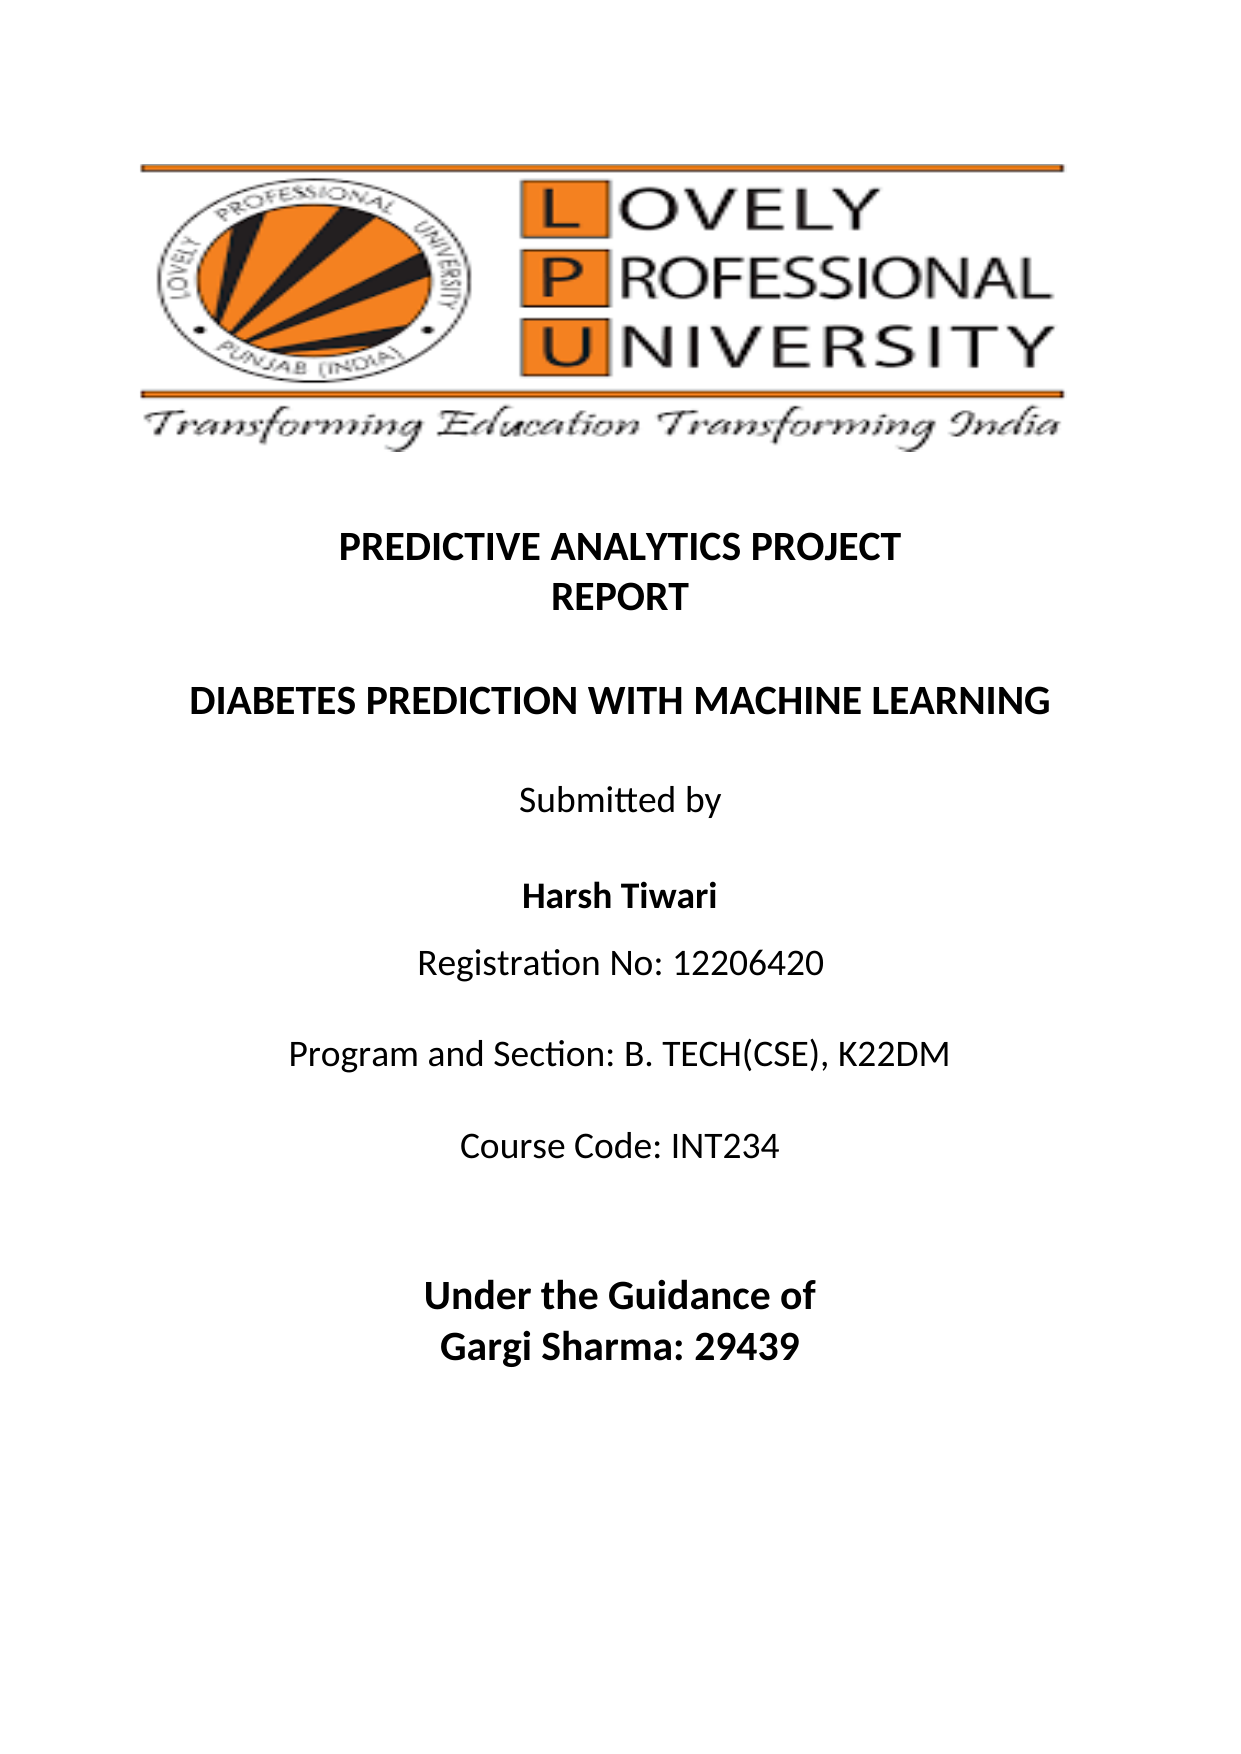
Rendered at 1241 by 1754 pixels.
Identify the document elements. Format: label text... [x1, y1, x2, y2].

title PREDICTIVE ANALYTICS PROJECT REPORT [266, 519, 974, 621]
title Gargi Sharma: 29439 [189, 1320, 1051, 1371]
title Harsh Tiwari [189, 872, 1051, 918]
title Program and Section: B. TECH(CSE), K22DM [189, 1030, 1051, 1076]
title Course Code: INT234 [189, 1122, 1051, 1168]
title Under the Guidance of [189, 1269, 1051, 1320]
text Submitted by [266, 776, 975, 821]
title DIABETES PREDICTION WITH MACHINE LEARNING [189, 674, 1051, 725]
text Registration No: 12206420 [266, 938, 975, 984]
picture [139, 164, 1068, 452]
